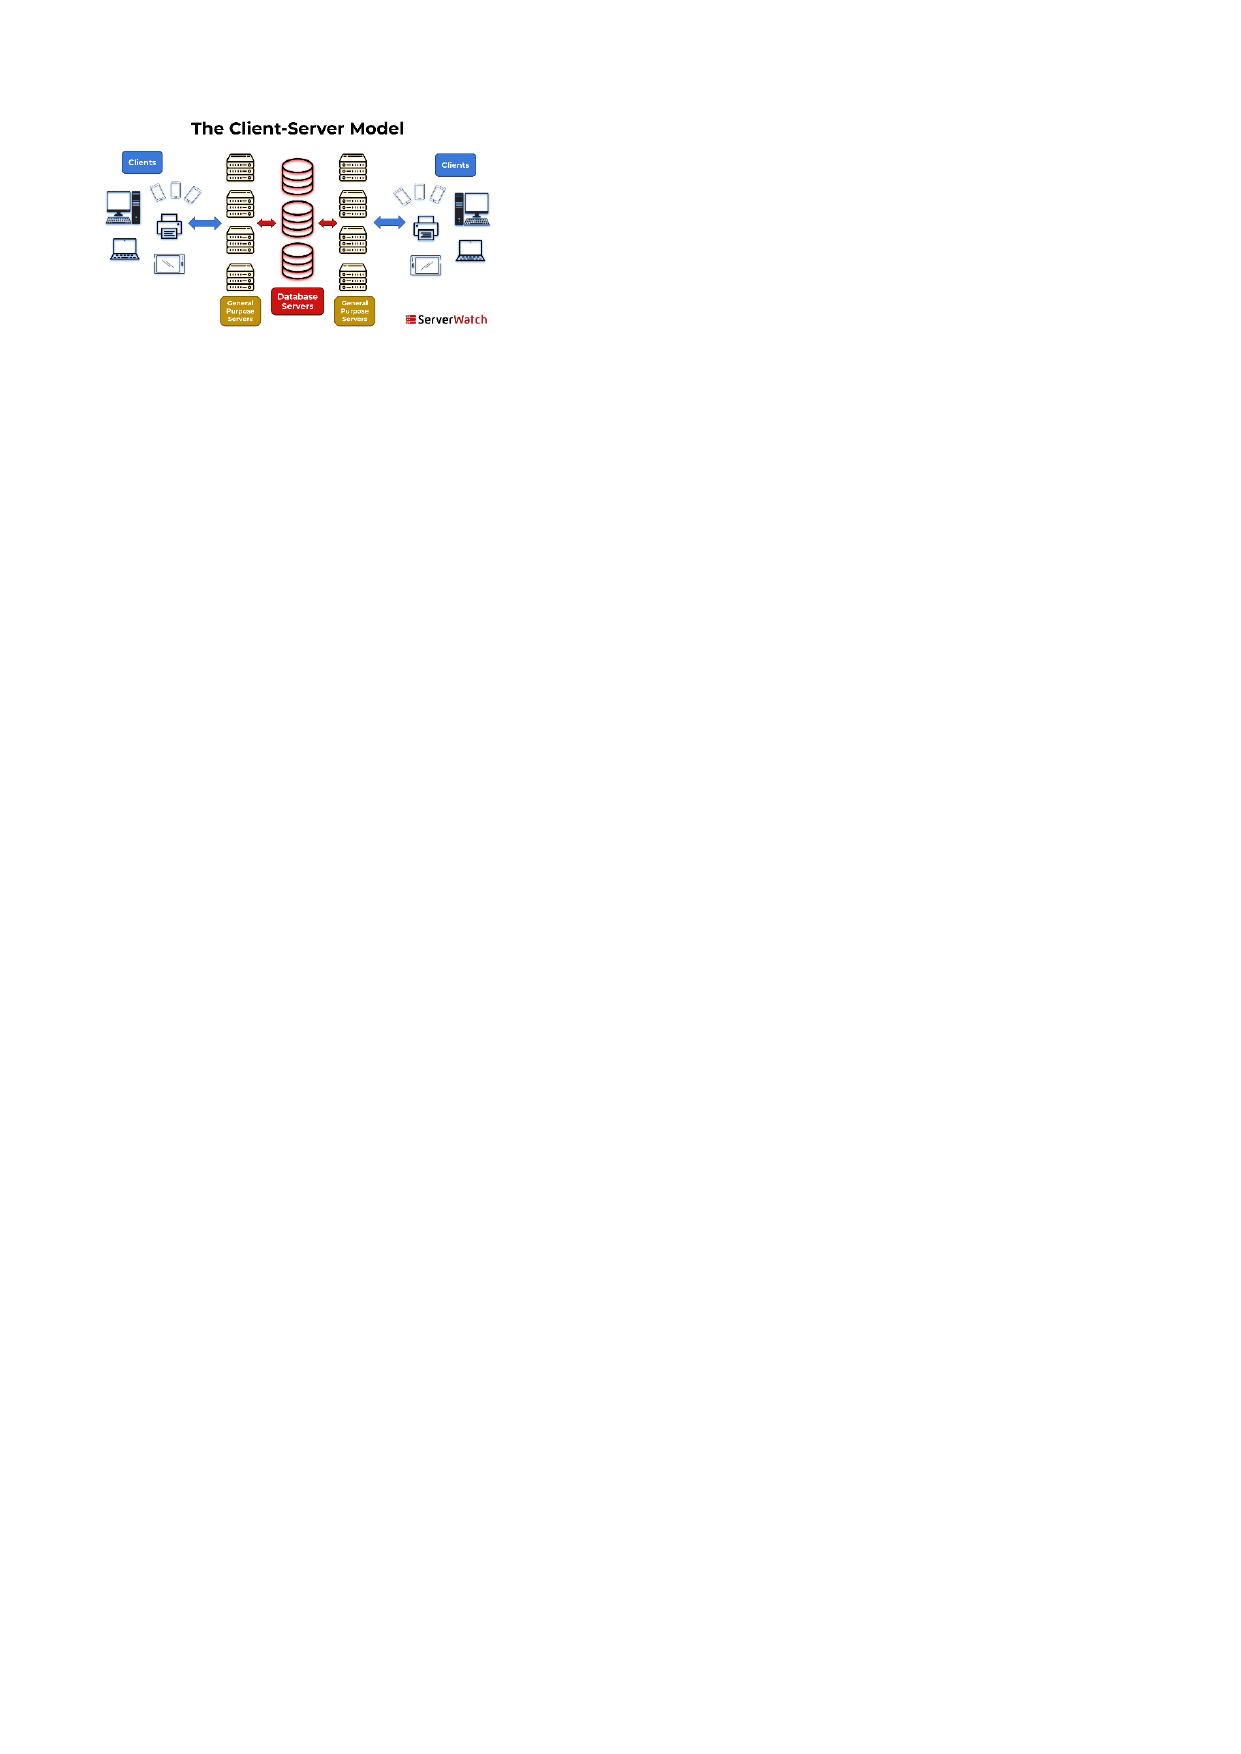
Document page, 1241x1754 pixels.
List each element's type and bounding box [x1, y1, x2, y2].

picture [88, 106, 505, 339]
